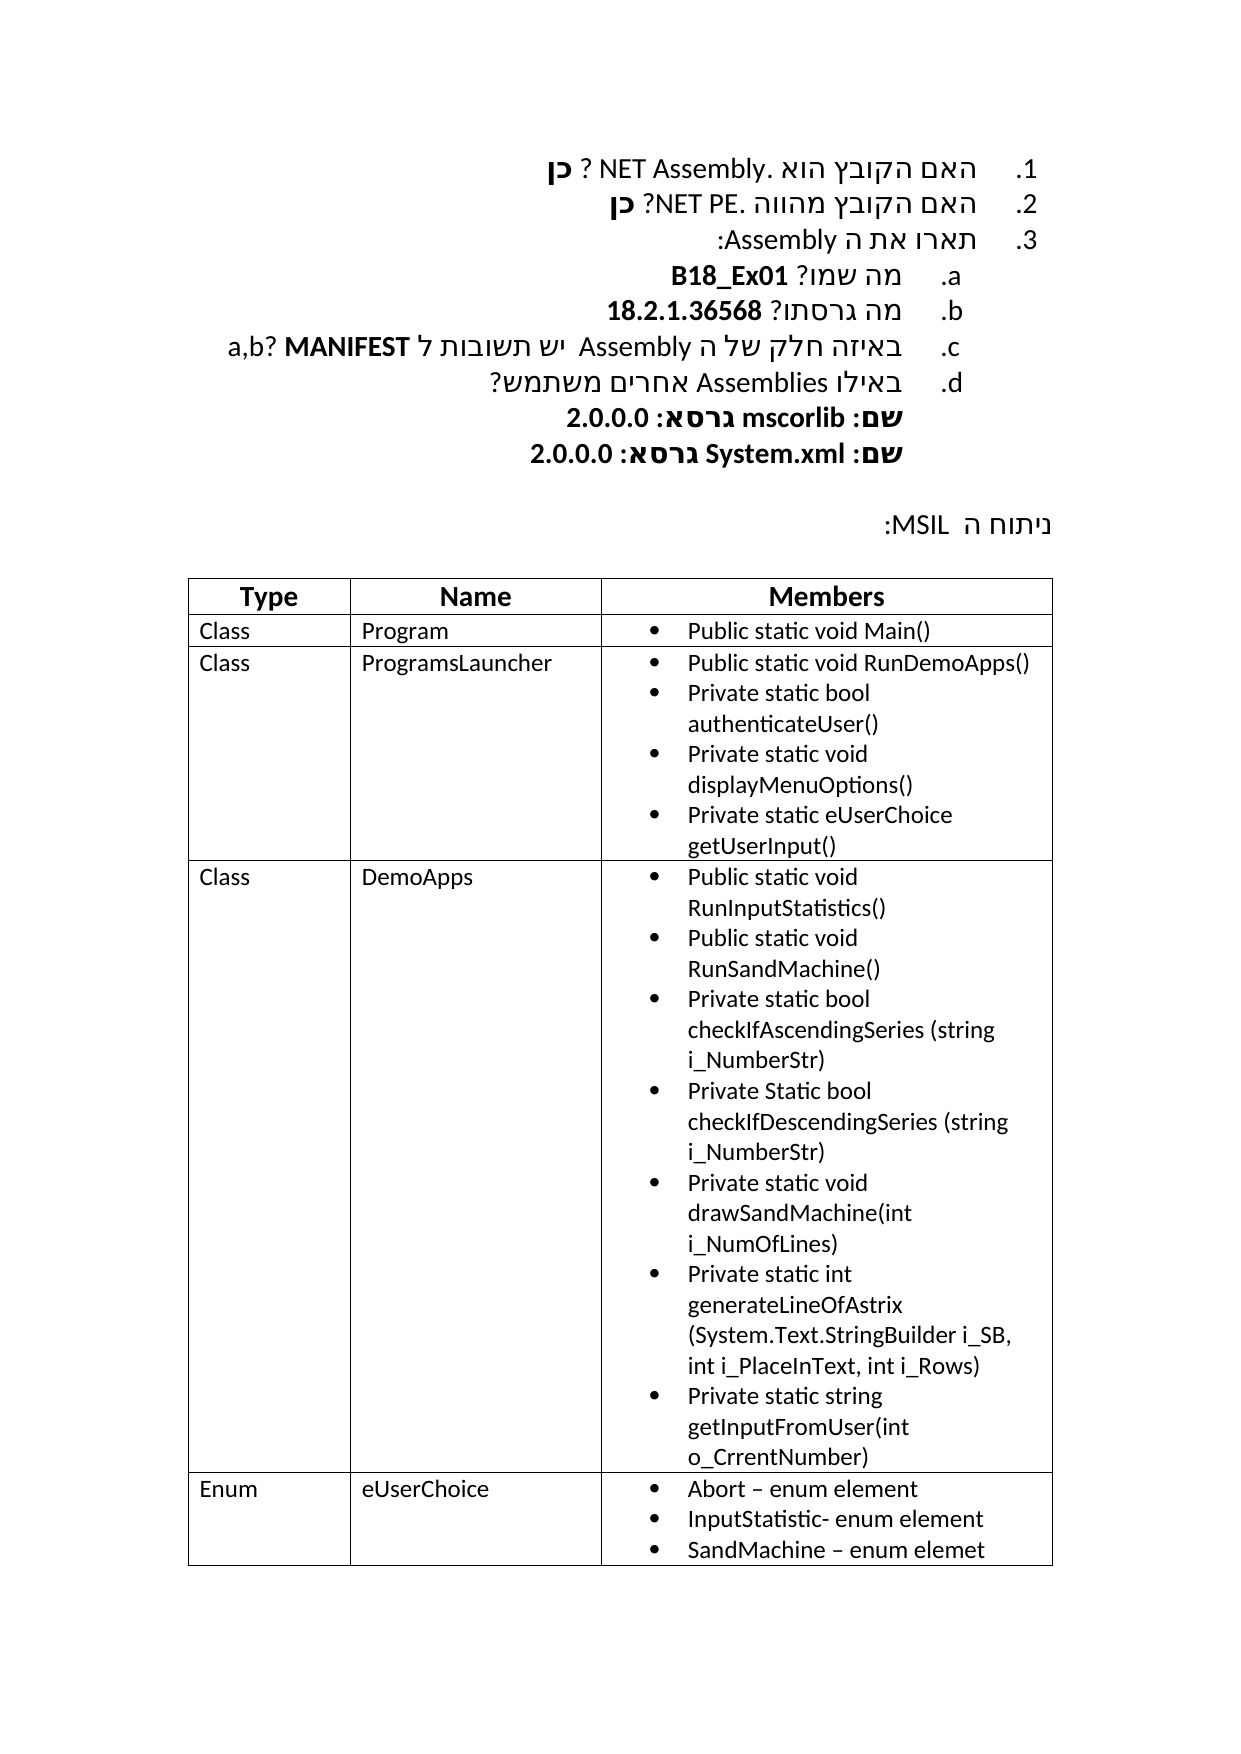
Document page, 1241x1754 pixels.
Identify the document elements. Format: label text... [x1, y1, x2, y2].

table_cell Program [351, 615, 601, 646]
table_cell DemoApps [351, 861, 601, 1472]
table_cell Abort – enum element InputStatistic- enum element SandMachine – enum elemet [602, 1473, 1052, 1564]
list האם הקובץ הוא .NET Assembly ? כן [187, 150, 1015, 186]
list באילו Assemblies אחרים משתמש? שם: mscorlib גרסא: 2.0.0.0 שם: System.xml גרסא: 2.0.0.0 [187, 364, 940, 471]
list מה שמו? B18_Ex01 [187, 257, 940, 292]
table_cell Public static void RunInputStatistics() Public static void RunSandMachine() Private static bool checkIfAscendingSeries (string i_NumberStr) Private Static bool checkIfDescendingSeries (string i_NumberStr) Private static void drawSandMachine(int i_NumOfLines) Private static int generateLineOfAstrix (System.Text.StringBuilder i_SB, int i_PlaceInText, int i_Rows) Private static string getInputFromUser(int o_CrrentNumber) [602, 861, 1052, 1472]
table_cell Class [189, 861, 350, 1472]
table_header Type [189, 579, 350, 614]
table_cell Public static void RunDemoApps() Private static bool authenticateUser() Private static void displayMenuOptions() Private static eUserChoice getUserInput() [602, 647, 1052, 860]
text ניתוח ה MSIL: [187, 506, 1053, 542]
table_header Name [351, 579, 601, 614]
table_cell ProgramsLauncher [351, 647, 601, 860]
list מה גרסתו? 18.2.1.36568 [187, 292, 940, 328]
table_cell Enum [189, 1473, 350, 1564]
table_header Members [602, 579, 1052, 614]
table_cell eUserChoice [351, 1473, 601, 1564]
list תארו את ה Assembly: [187, 221, 1015, 257]
list האם הקובץ מהווה .NET PE? כן [187, 186, 1015, 221]
table_cell Public static void Main() [602, 615, 1052, 646]
list באיזה חלק של ה Assembly יש תשובות ל a,b? MANIFEST [187, 328, 940, 364]
table_cell Class [189, 647, 350, 860]
table_cell Class [189, 615, 350, 646]
